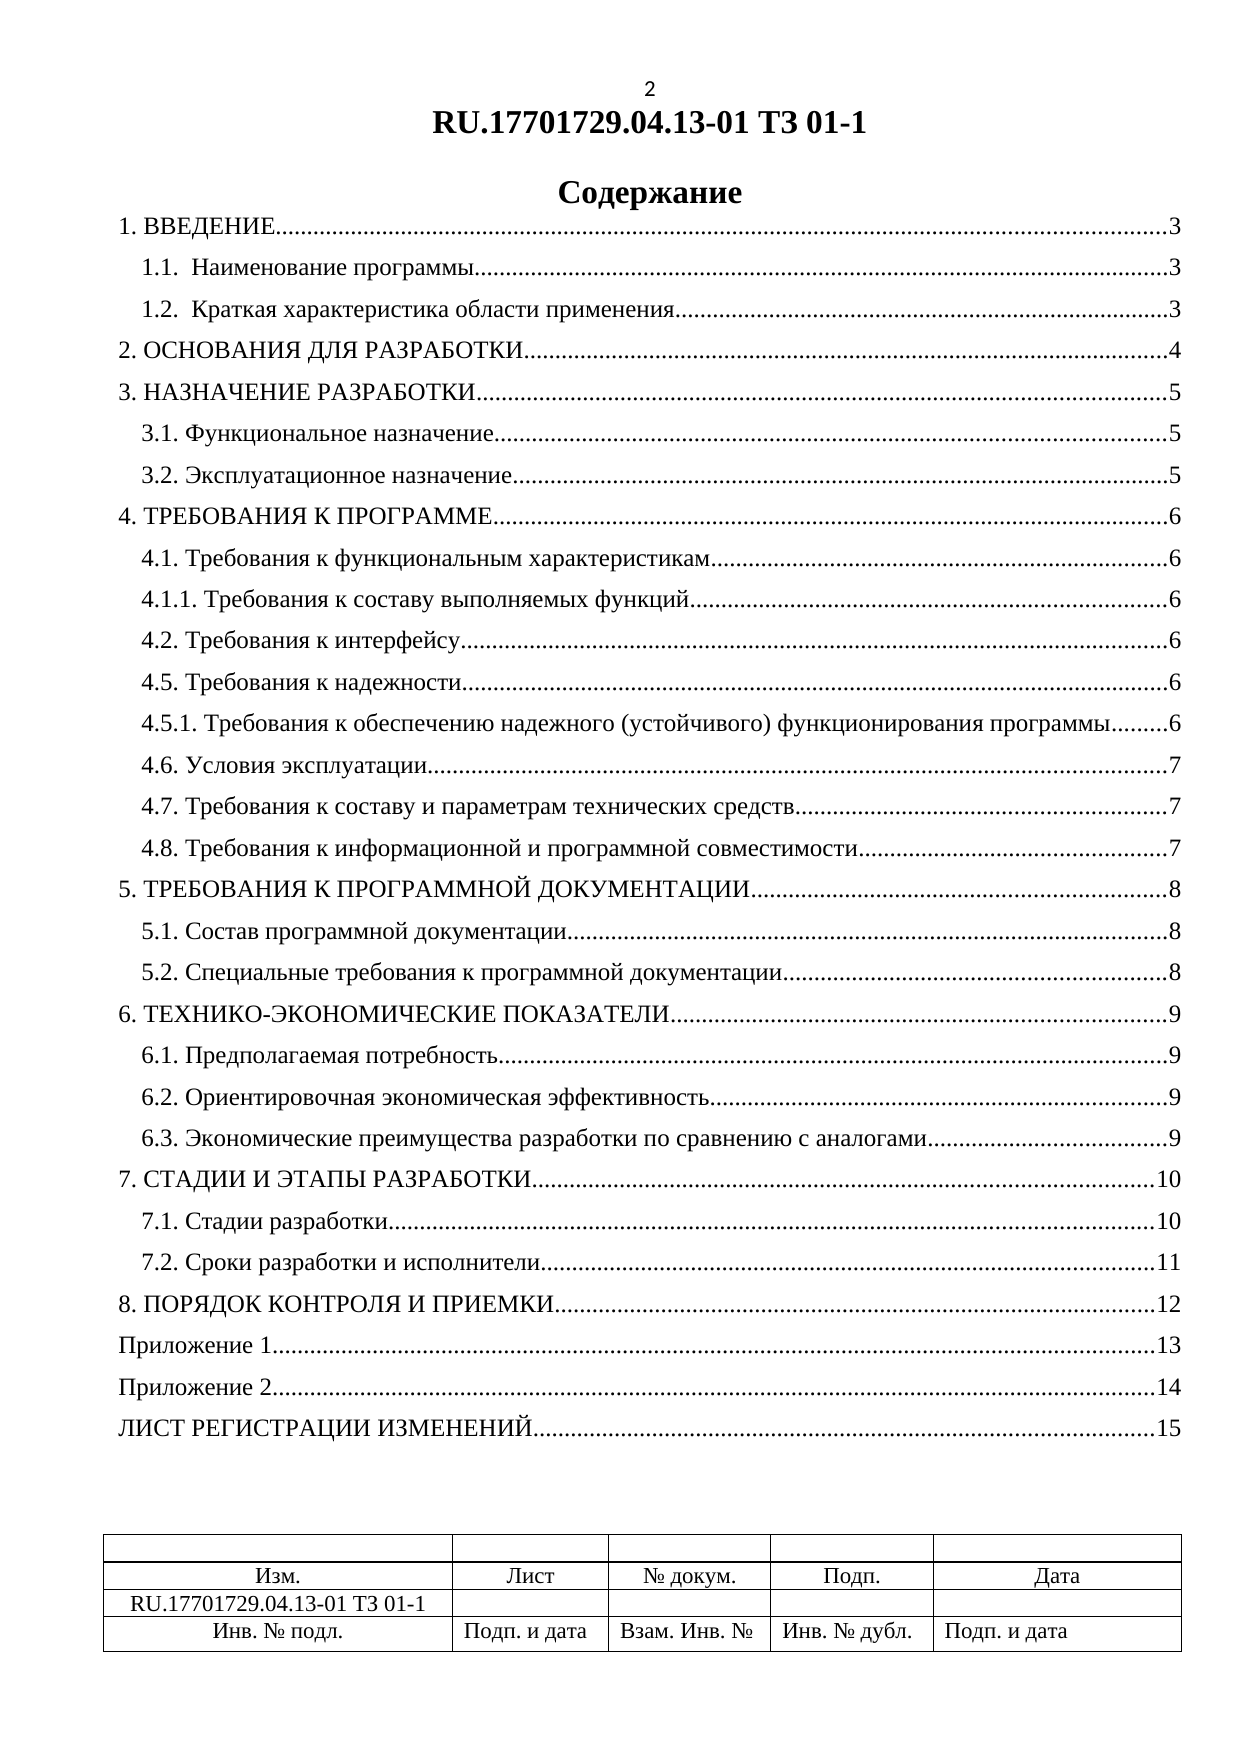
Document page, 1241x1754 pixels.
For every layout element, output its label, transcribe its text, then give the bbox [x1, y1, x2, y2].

text 6.3. Экономические преимущества разработки по сравнению с аналогами 9 [141, 1123, 1181, 1152]
text 1.1. Наименование программы 3 [141, 252, 1181, 281]
text 3. НАЗНАЧЕНИЕ РАЗРАБОТКИ 5 [118, 377, 1181, 406]
text 4.1.1. Требования к составу выполняемых функций 6 [141, 584, 1181, 613]
text Приложение 2 14 [118, 1372, 1181, 1401]
text 2. ОСНОВАНИЯ ДЛЯ РАЗРАБОТКИ 4 [118, 335, 1181, 364]
text 7.1. Стадии разработки 10 [141, 1206, 1181, 1235]
text 6.1. Предполагаемая потребность 9 [141, 1040, 1181, 1069]
text 8. ПОРЯДОК КОНТРОЛЯ И ПРИЕМКИ 12 [118, 1289, 1181, 1318]
text 1.2. Краткая характеристика области применения 3 [141, 294, 1181, 323]
text 4.7. Требования к составу и параметрам технических средств 7 [141, 791, 1181, 820]
text 4. ТРЕБОВАНИЯ К ПРОГРАММЕ 6 [118, 501, 1181, 530]
text 1. ВВЕДЕНИЕ 3 [118, 211, 1181, 240]
text 4.8. Требования к информационной и программной совместимости 7 [141, 833, 1181, 862]
text 5.2. Специальные требования к программной документации 8 [141, 957, 1181, 986]
text 3.1. Функциональное назначение 5 [141, 418, 1181, 447]
text 6. ТЕХНИКО-ЭКОНОМИЧЕСКИЕ ПОКАЗАТЕЛИ 9 [118, 999, 1181, 1027]
text 7.2. Сроки разработки и исполнители 11 [141, 1247, 1181, 1276]
text 7. СТАДИИ И ЭТАПЫ РАЗРАБОТКИ 10 [118, 1164, 1181, 1193]
text 4.5. Требования к надежности 6 [141, 667, 1181, 696]
text ЛИСТ РЕГИСТРАЦИИ ИЗМЕНЕНИЙ 15 [118, 1413, 1181, 1442]
text 5. ТРЕБОВАНИЯ К ПРОГРАММНОЙ ДОКУМЕНТАЦИИ 8 [118, 874, 1181, 903]
text 4.1. Требования к функциональным характеристикам 6 [141, 543, 1181, 571]
text 4.5.1. Требования к обеспечению надежного (устойчивого) функционирования программы 6 [141, 708, 1181, 737]
subtitle Содержание [118, 173, 1181, 211]
text 4.6. Условия эксплуатации 7 [141, 750, 1181, 779]
text Приложение 1 13 [118, 1330, 1181, 1359]
text 5.1. Состав программной документации 8 [141, 916, 1181, 944]
text 6.2. Ориентировочная экономическая эффективность 9 [141, 1082, 1181, 1110]
text 3.2. Эксплуатационное назначение 5 [141, 460, 1181, 488]
text 4.2. Требования к интерфейсу 6 [141, 626, 1181, 654]
